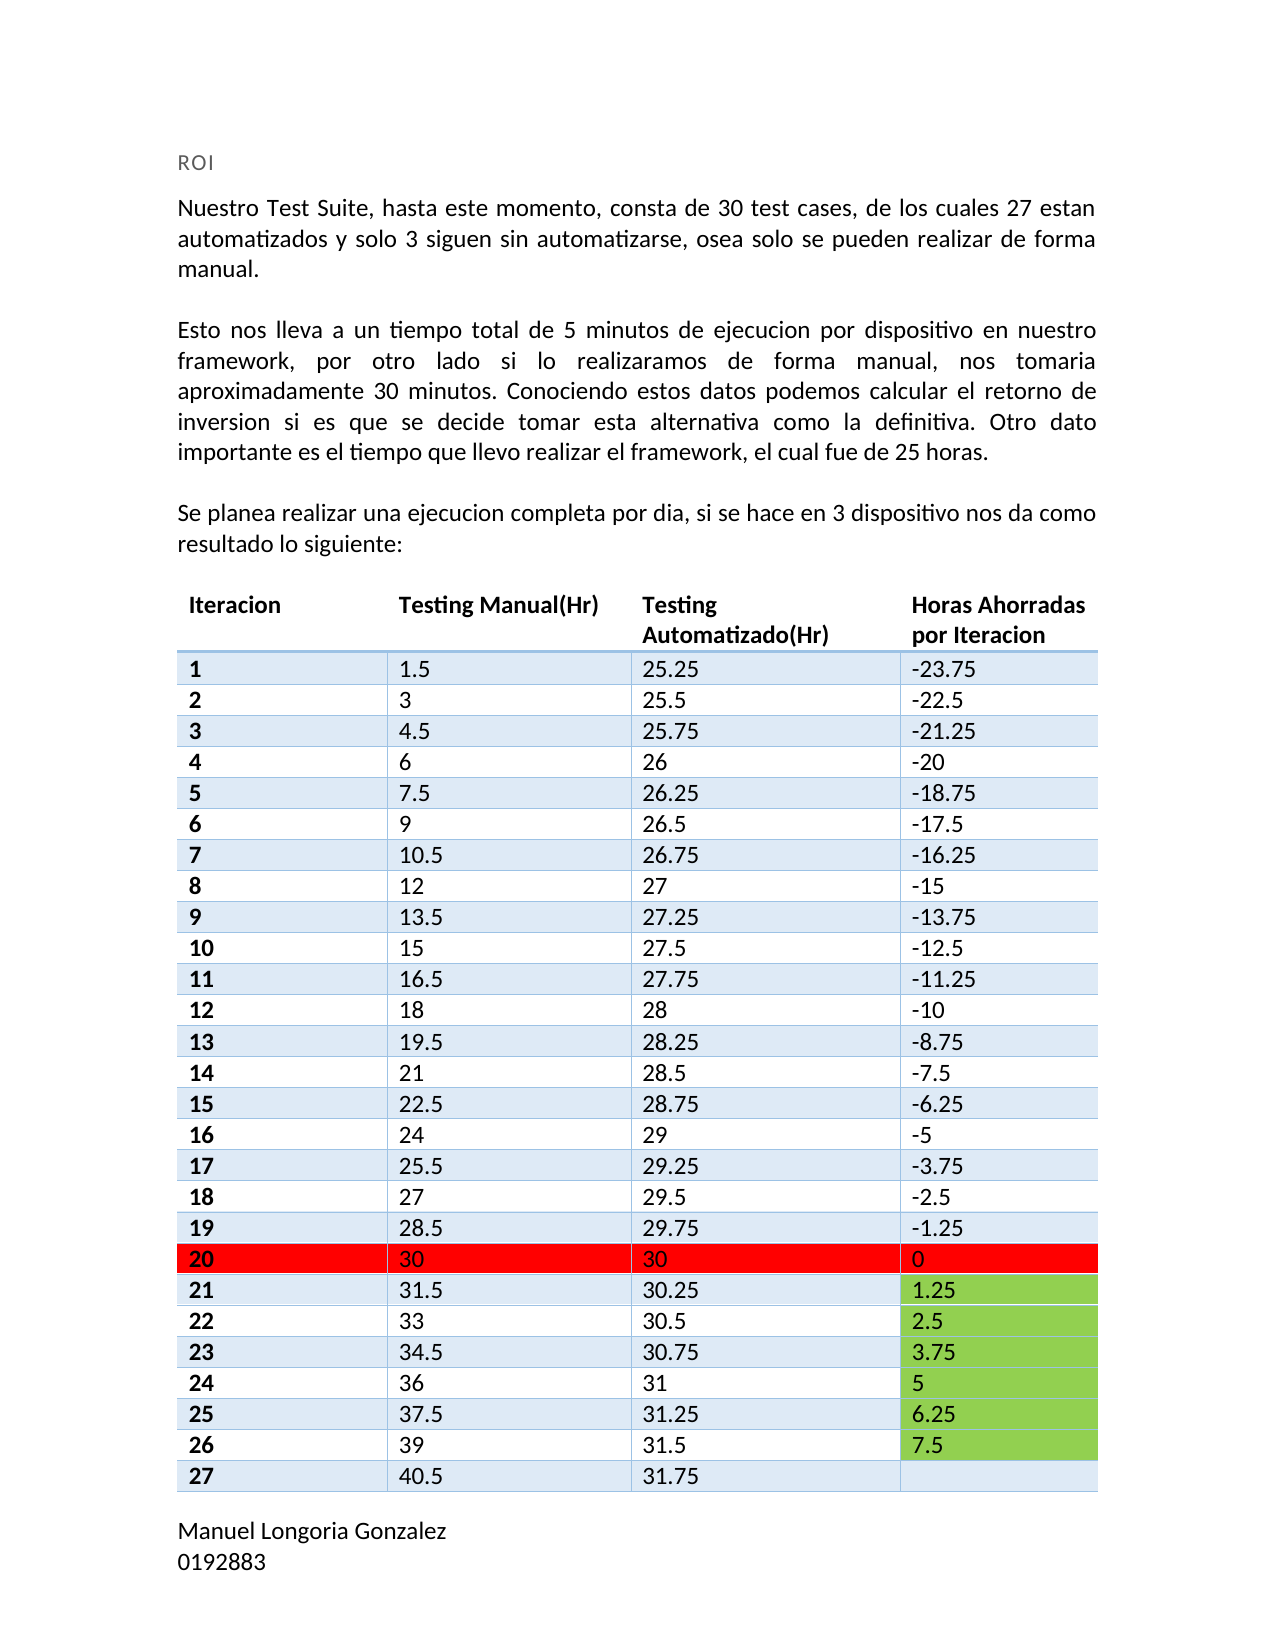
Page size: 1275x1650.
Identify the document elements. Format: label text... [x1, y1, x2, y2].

table_cell 12 [388, 871, 631, 901]
text Nuestro Test Suite, hasta este momento, consta de 30 test cases, de los cuales 27 estan automatizados y solo 3 siguen sin automatizarse, osea solo se pueden realizar de forma manual. [177, 192, 1098, 284]
table_cell 25 [177, 1399, 387, 1429]
table_cell -2.5 [901, 1181, 1098, 1211]
table_cell 27.5 [632, 933, 900, 963]
table_cell 26.5 [632, 809, 900, 839]
table_cell 30.75 [632, 1337, 900, 1367]
table_cell 33 [388, 1306, 631, 1336]
table_cell 6 [388, 747, 631, 777]
table_cell 14 [177, 1057, 387, 1087]
table_cell 21 [388, 1057, 631, 1087]
table_cell 27 [177, 1461, 387, 1491]
table_cell -18.75 [901, 778, 1098, 808]
table_cell -23.75 [901, 653, 1098, 684]
table_cell [901, 1461, 1098, 1491]
table_cell 28.5 [388, 1213, 631, 1242]
table_cell -11.25 [901, 964, 1098, 994]
table_cell 31 [632, 1368, 900, 1398]
table_cell 18 [177, 1181, 387, 1211]
table_cell 25.25 [632, 653, 900, 684]
table_cell 17 [177, 1150, 387, 1180]
table_cell 28.75 [632, 1088, 900, 1118]
table_cell 9 [388, 809, 631, 839]
table_cell 6.25 [901, 1399, 1098, 1429]
table_cell 37.5 [388, 1399, 631, 1429]
table_cell -8.75 [901, 1026, 1098, 1056]
table_cell 39 [388, 1430, 631, 1460]
table_cell 8 [177, 871, 387, 901]
table_cell 24 [388, 1119, 631, 1149]
table_cell 27 [632, 871, 900, 901]
table_cell 27 [388, 1181, 631, 1211]
table_cell 2.5 [901, 1306, 1098, 1336]
table_cell 31.5 [388, 1275, 631, 1304]
table_cell 19 [177, 1213, 387, 1242]
table_cell 15 [388, 933, 631, 963]
table_cell 30 [632, 1244, 900, 1273]
table_cell 26.25 [632, 778, 900, 808]
table_cell 30.25 [632, 1275, 900, 1304]
table_cell 3 [388, 685, 631, 715]
table_cell 3 [177, 716, 387, 746]
text Se planea realizar una ejecucion completa por dia, si se hace en 3 dispositivo nos da como resultado lo siguiente: [177, 497, 1098, 558]
table_cell 21 [177, 1275, 387, 1304]
table_cell 10 [177, 933, 387, 963]
table_cell 5 [901, 1368, 1098, 1398]
table_cell -3.75 [901, 1150, 1098, 1180]
table_cell 25.5 [388, 1150, 631, 1180]
table_cell 25.5 [632, 685, 900, 715]
table_cell -7.5 [901, 1057, 1098, 1087]
table_cell 31.75 [632, 1461, 900, 1491]
table_cell 6 [177, 809, 387, 839]
table_cell 27.25 [632, 902, 900, 932]
table_cell 31.25 [632, 1399, 900, 1429]
table_cell 22.5 [388, 1088, 631, 1118]
table_cell -17.5 [901, 809, 1098, 839]
table_cell 3.75 [901, 1337, 1098, 1367]
table_cell 20 [177, 1244, 387, 1273]
text Esto nos lleva a un tiempo total de 5 minutos de ejecucion por dispositivo en nuestro framework, por otro lado si lo realizaramos de forma manual, nos tomaria aproximadamente 30 minutos. Conociendo estos datos podemos calcular el retorno de inversion si es que se decide tomar esta alternativa como la definitiva. Otro dato importante es el tiempo que llevo realizar el framework, el cual fue de 25 horas. [177, 314, 1098, 467]
table_cell 0 [901, 1244, 1098, 1273]
table_cell 7.5 [901, 1430, 1098, 1460]
table_cell 19.5 [388, 1026, 631, 1056]
table_cell 13.5 [388, 902, 631, 932]
table_cell 28.5 [632, 1057, 900, 1087]
table_cell 29.5 [632, 1181, 900, 1211]
table_cell 36 [388, 1368, 631, 1398]
table_cell 23 [177, 1337, 387, 1367]
table_cell 7 [177, 840, 387, 870]
table_cell 29.75 [632, 1213, 900, 1242]
table_cell 7.5 [388, 778, 631, 808]
table_header Horas Ahorradas por Iteracion [900, 589, 1098, 650]
table_cell -10 [901, 995, 1098, 1025]
table_cell 24 [177, 1368, 387, 1398]
table_cell 9 [177, 902, 387, 932]
table_cell 26 [177, 1430, 387, 1460]
table_cell 28 [632, 995, 900, 1025]
table_cell 1.25 [901, 1275, 1098, 1304]
table_cell 13 [177, 1026, 387, 1056]
table_cell 30.5 [632, 1306, 900, 1336]
table_cell 5 [177, 778, 387, 808]
table_cell -15 [901, 871, 1098, 901]
table_cell 18 [388, 995, 631, 1025]
table_cell -21.25 [901, 716, 1098, 746]
table_cell 1 [177, 653, 387, 684]
table_cell 22 [177, 1306, 387, 1336]
subtitle ROI [177, 148, 1098, 176]
table_cell 27.75 [632, 964, 900, 994]
table_cell 12 [177, 995, 387, 1025]
table_cell 1.5 [388, 653, 631, 684]
table_cell 4.5 [388, 716, 631, 746]
table_header Iteracion [177, 589, 387, 650]
table_header Testing Manual(Hr) [388, 589, 631, 650]
table_cell 34.5 [388, 1337, 631, 1367]
table_cell -6.25 [901, 1088, 1098, 1118]
table_cell -13.75 [901, 902, 1098, 932]
table_cell 28.25 [632, 1026, 900, 1056]
table_cell 16 [177, 1119, 387, 1149]
table_cell 26.75 [632, 840, 900, 870]
table_cell 29.25 [632, 1150, 900, 1180]
table_cell -1.25 [901, 1213, 1098, 1242]
table_cell 2 [177, 685, 387, 715]
table_cell 11 [177, 964, 387, 994]
table_cell 30 [388, 1244, 631, 1273]
table_cell 26 [632, 747, 900, 777]
table_cell 10.5 [388, 840, 631, 870]
table_cell 4 [177, 747, 387, 777]
table_cell 40.5 [388, 1461, 631, 1491]
table_cell 29 [632, 1119, 900, 1149]
table_cell -22.5 [901, 685, 1098, 715]
table_cell -12.5 [901, 933, 1098, 963]
table_cell 25.75 [632, 716, 900, 746]
table_cell 15 [177, 1088, 387, 1118]
table_cell 16.5 [388, 964, 631, 994]
table_cell -5 [901, 1119, 1098, 1149]
table_cell -20 [901, 747, 1098, 777]
table_cell 31.5 [632, 1430, 900, 1460]
table_cell -16.25 [901, 840, 1098, 870]
table_header Testing Automatizado(Hr) [631, 589, 900, 650]
